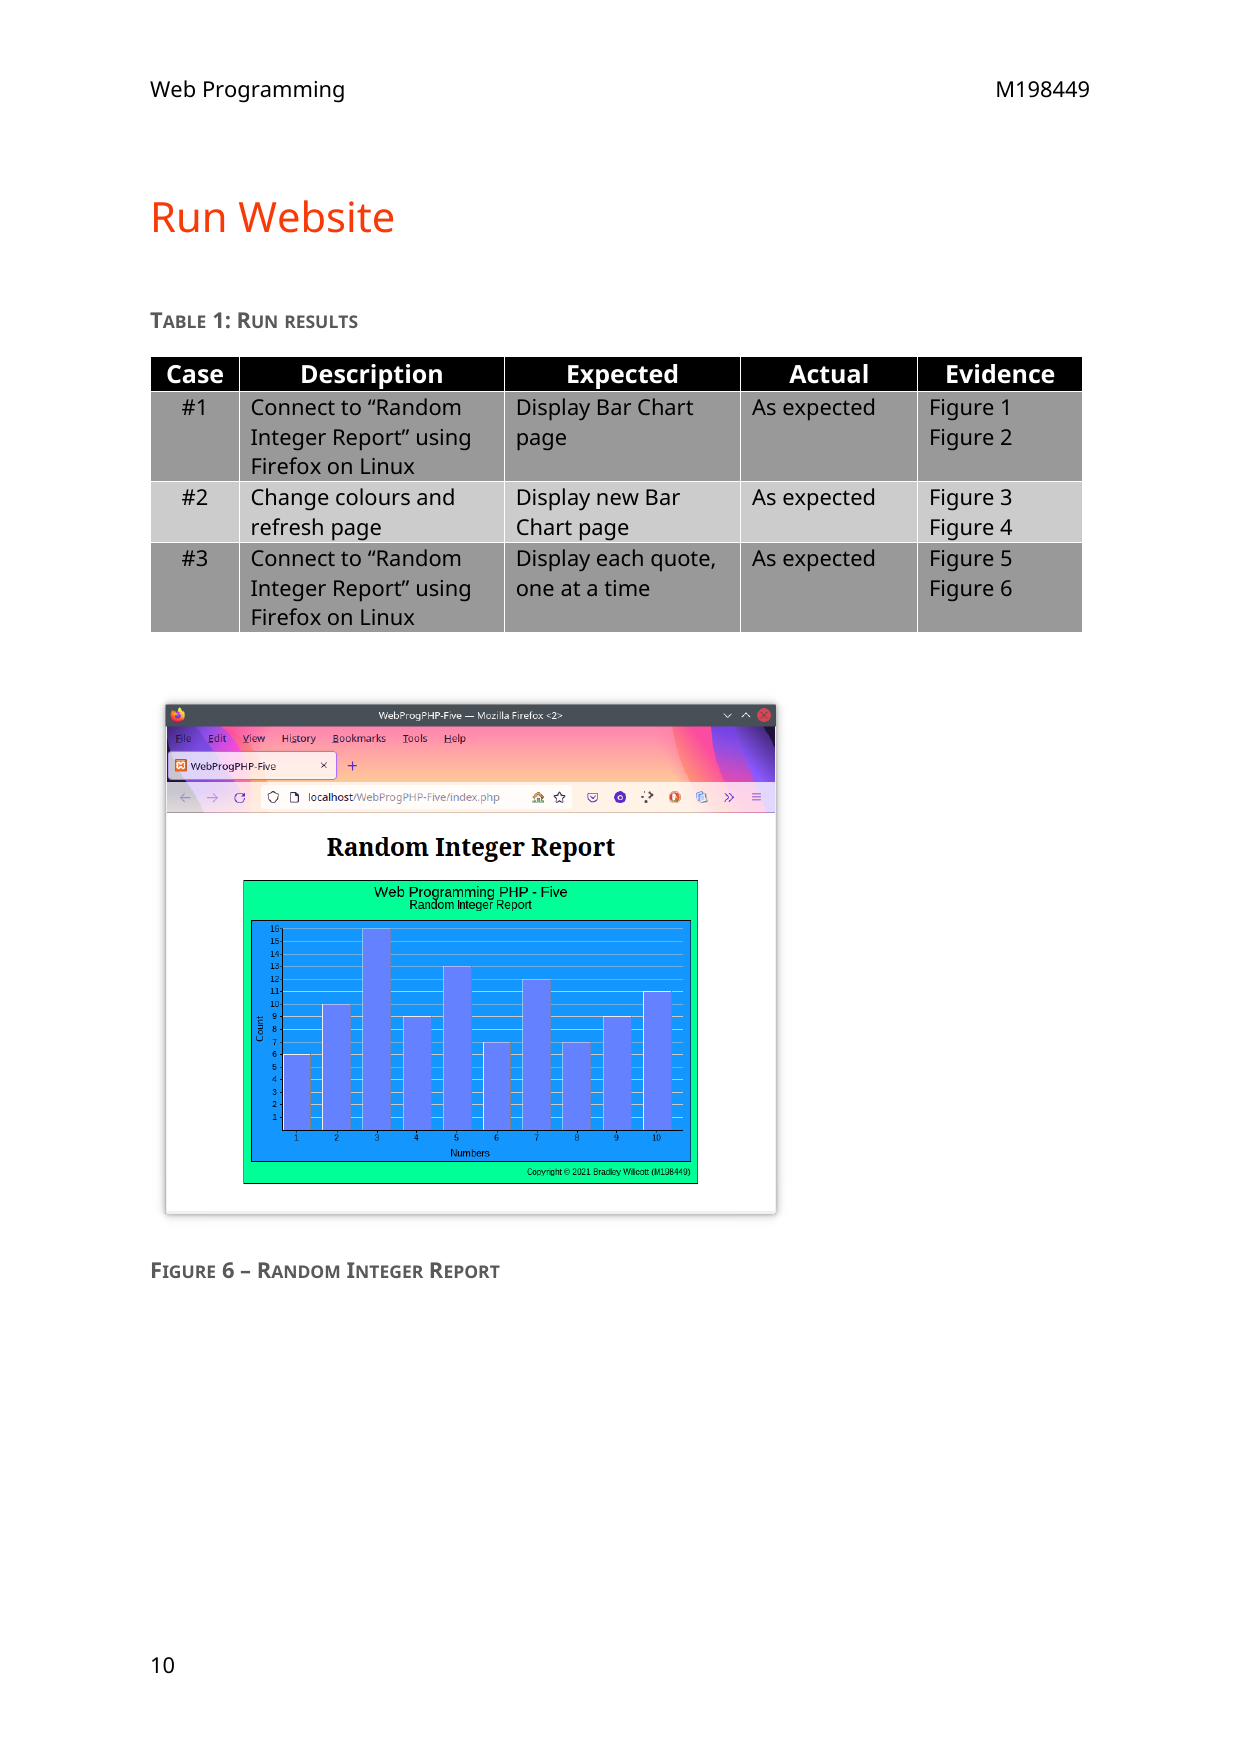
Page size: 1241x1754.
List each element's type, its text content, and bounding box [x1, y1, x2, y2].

table_header Case [151, 357, 239, 391]
table_cell Figure 5 Figure 6 [918, 543, 1082, 632]
picture [150, 689, 791, 1229]
table_header Actual [741, 357, 917, 391]
table_cell Connect to “Random Integer Report” using Firefox on Linux [240, 392, 504, 481]
table_cell As expected [741, 543, 917, 632]
table_cell Display Bar Chart page [505, 392, 740, 481]
table_header Expected [505, 357, 740, 391]
table_cell #1 [151, 392, 239, 481]
table_cell Figure 3 Figure 4 [918, 482, 1082, 542]
table_cell Figure 1 Figure 2 [918, 392, 1082, 481]
table_cell Display each quote, one at a time [505, 543, 740, 632]
table_header Evidence [918, 357, 1082, 391]
subtitle Run Website [150, 187, 1090, 244]
table_cell #3 [151, 543, 239, 632]
table_header Description [240, 357, 504, 391]
table_cell Display new Bar Chart page [505, 482, 740, 542]
table_cell #2 [151, 482, 239, 542]
table_cell Connect to “Random Integer Report” using Firefox on Linux [240, 543, 504, 632]
table_cell Change colours and refresh page [240, 482, 504, 542]
table_cell As expected [741, 392, 917, 481]
table_cell As expected [741, 482, 917, 542]
